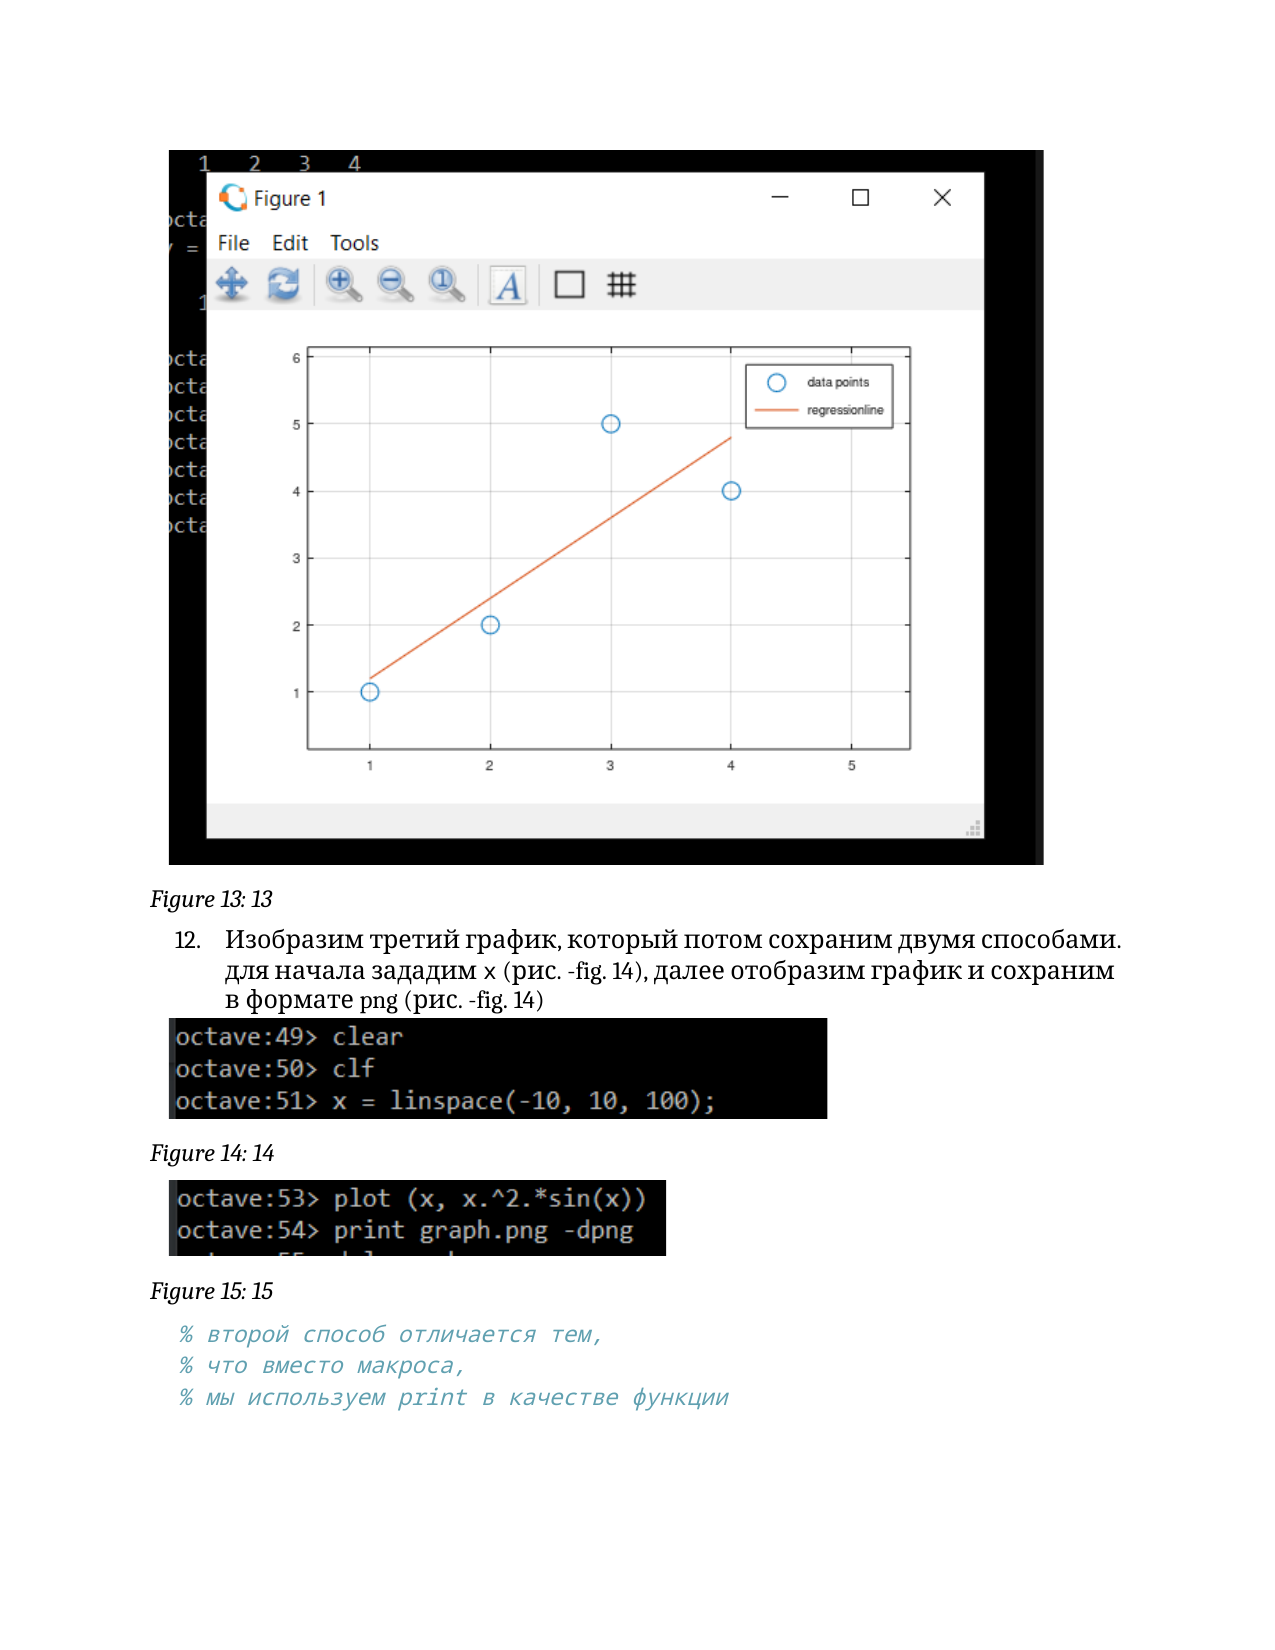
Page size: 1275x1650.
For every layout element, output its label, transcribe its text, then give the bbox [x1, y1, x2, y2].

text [150, 1318, 1125, 1441]
text Figure 13: 13 [150, 885, 1125, 914]
text Figure 15: 15 [150, 1277, 1125, 1306]
picture [168, 1018, 828, 1119]
text Figure 14: 14 [150, 1139, 1125, 1168]
picture [168, 150, 1044, 865]
list Изобразим третий график, который потом сохраним двумя способами. для начала зададим x (рис. -fig. 14), далее отобразим график и сохраним в формате png (рис. -fig. 14) [175, 926, 1125, 1015]
picture [168, 1180, 667, 1256]
